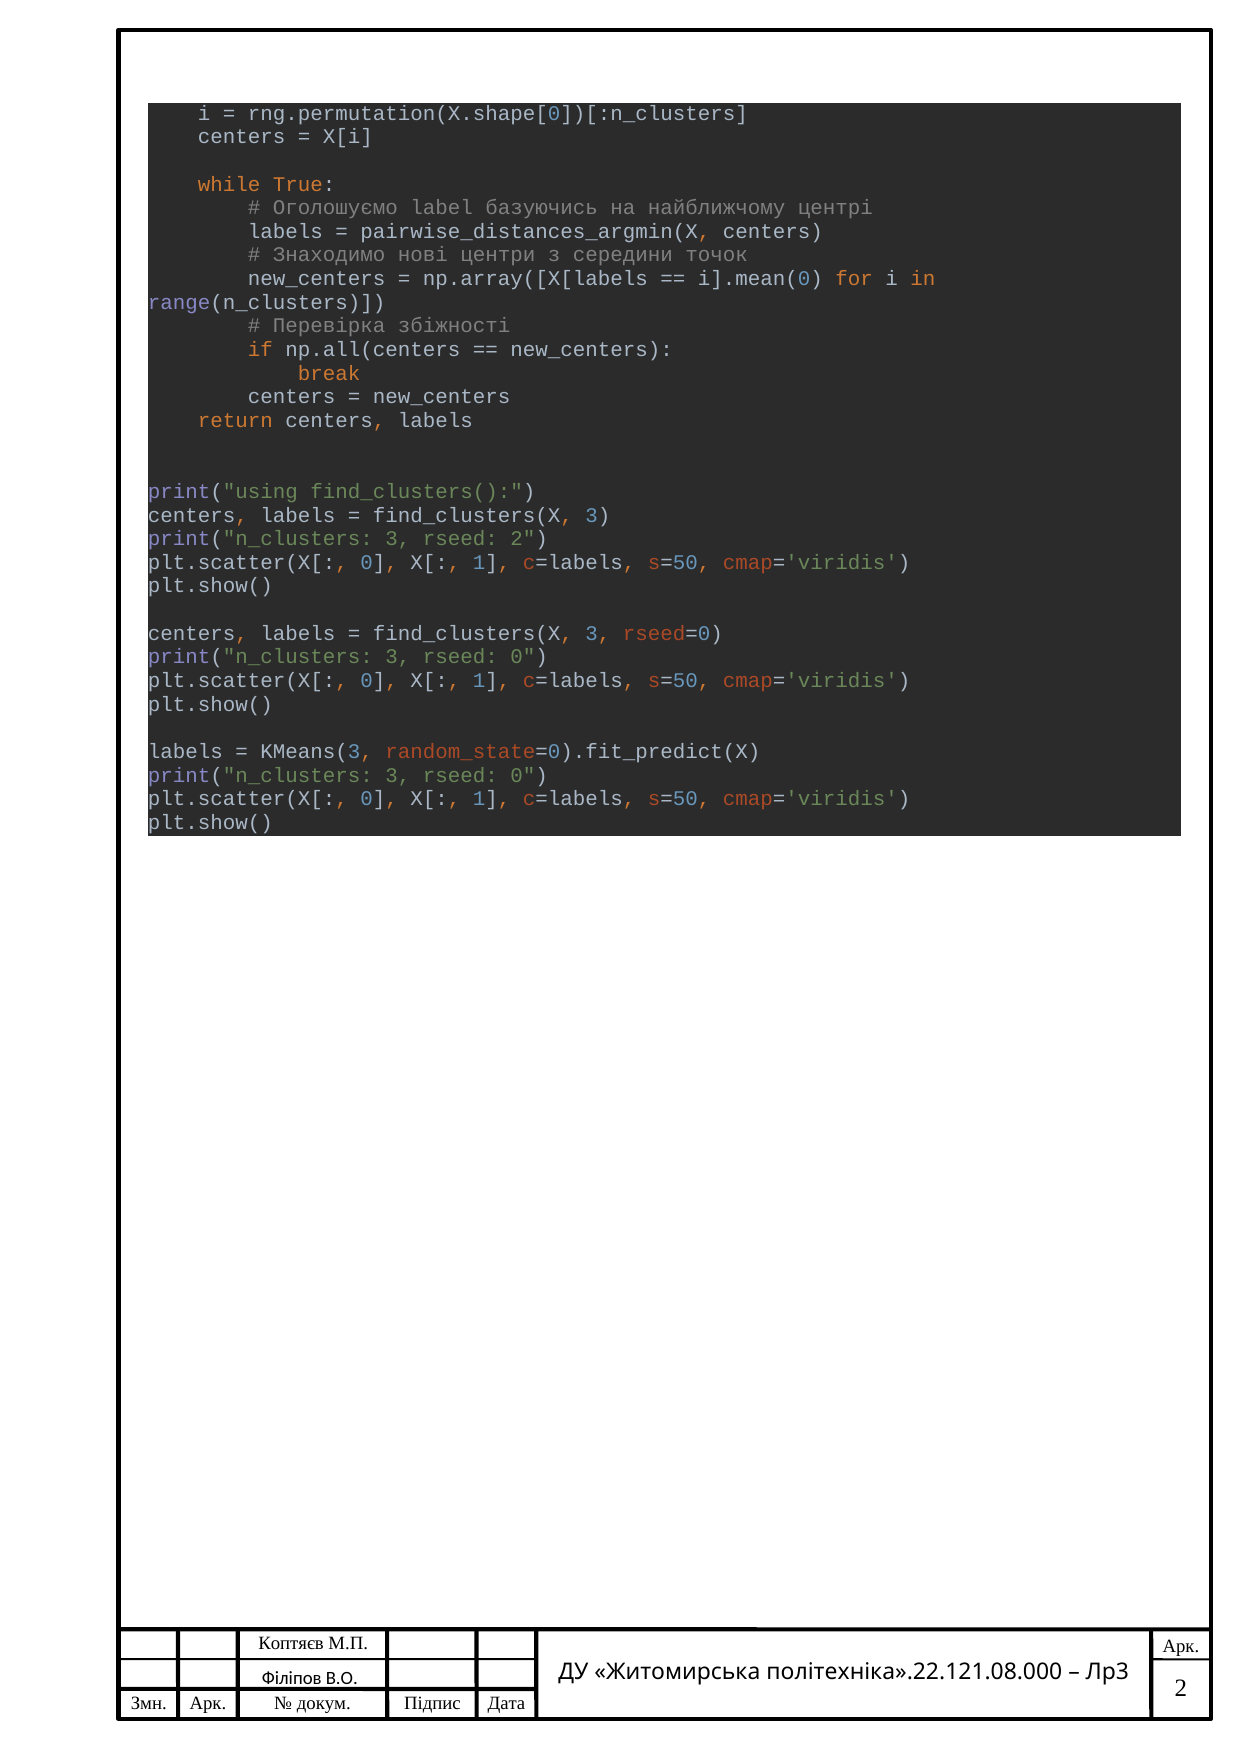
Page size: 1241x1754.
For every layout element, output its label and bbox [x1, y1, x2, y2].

text [148, 103, 1181, 836]
